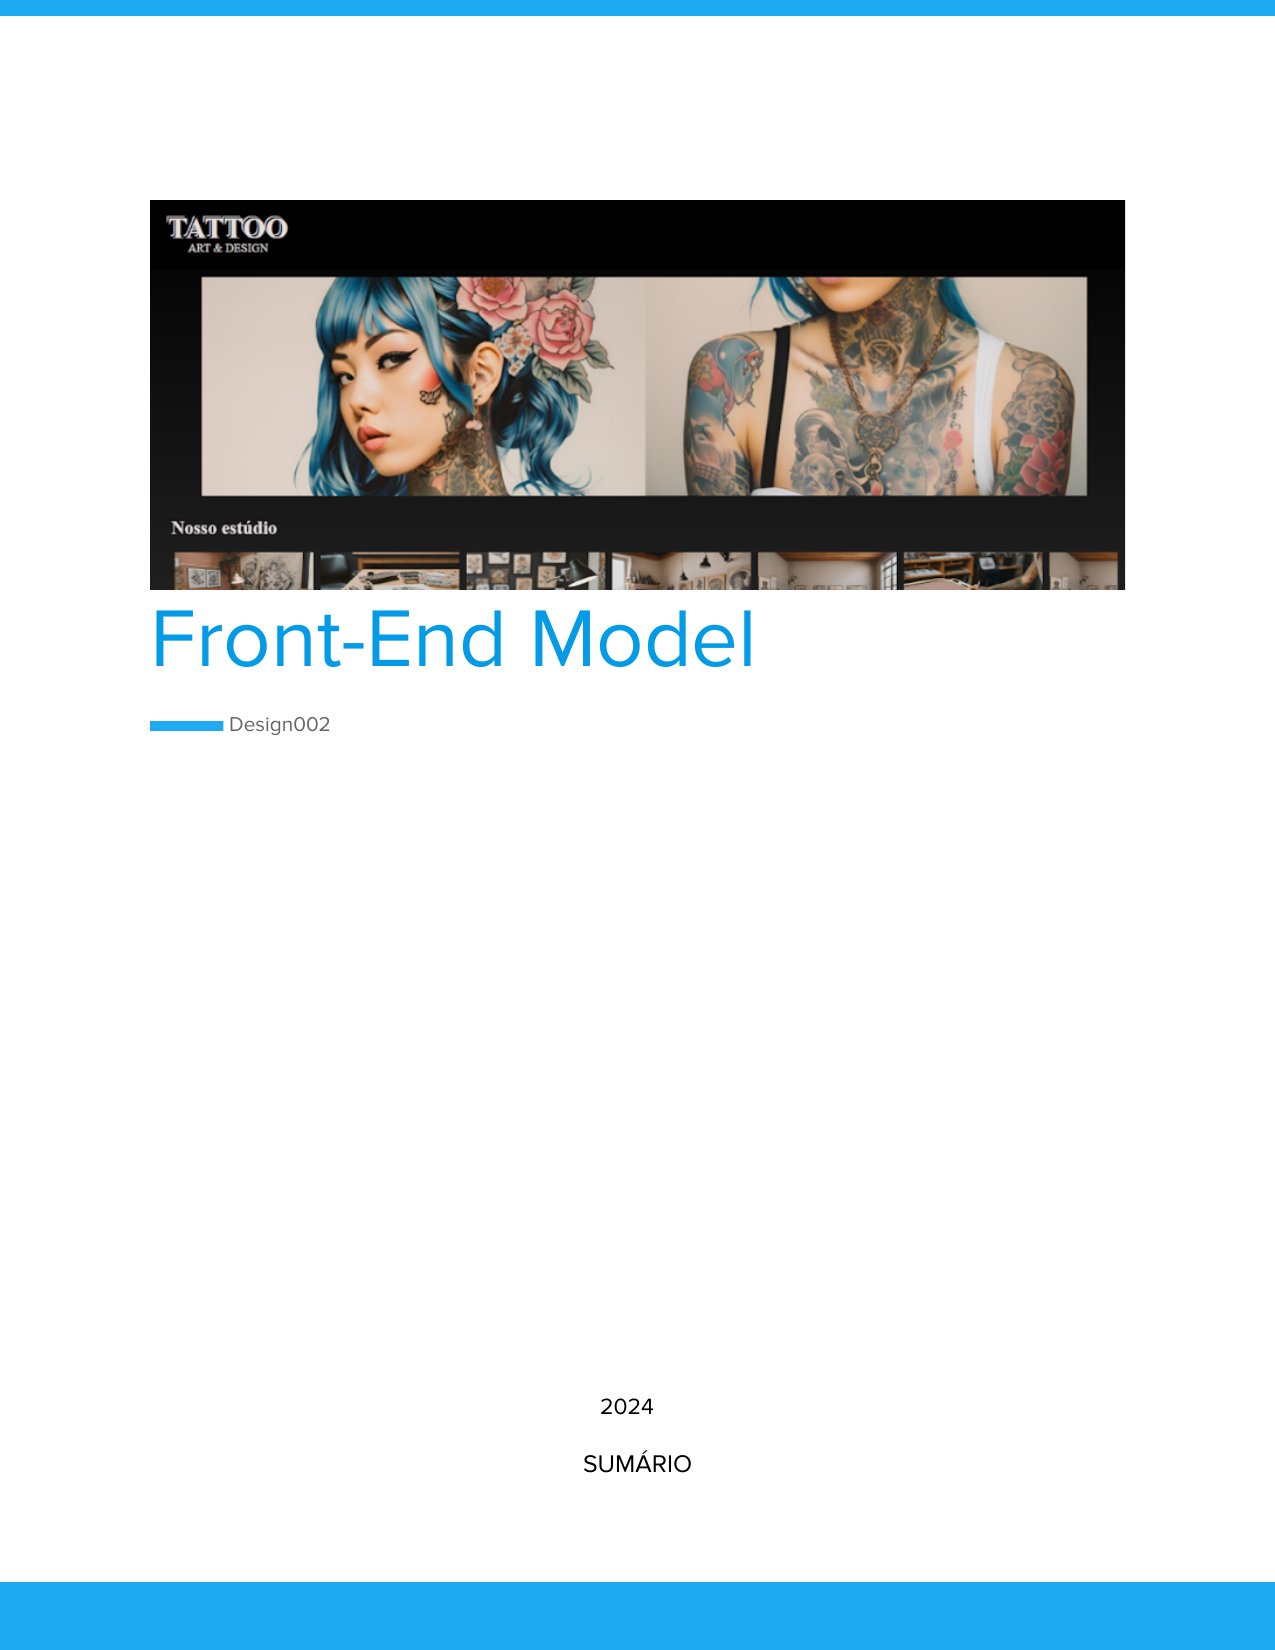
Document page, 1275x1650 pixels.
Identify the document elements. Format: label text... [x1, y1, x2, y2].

picture [150, 721, 224, 731]
text 2024 [525, 1393, 1125, 1421]
subtitle Front-End Model [150, 590, 1125, 691]
text Design002 [150, 712, 1125, 740]
picture [150, 200, 1125, 590]
text SUMÁRIO [150, 1449, 1125, 1479]
picture [0, 0, 1275, 16]
picture [0, 1582, 1275, 1650]
